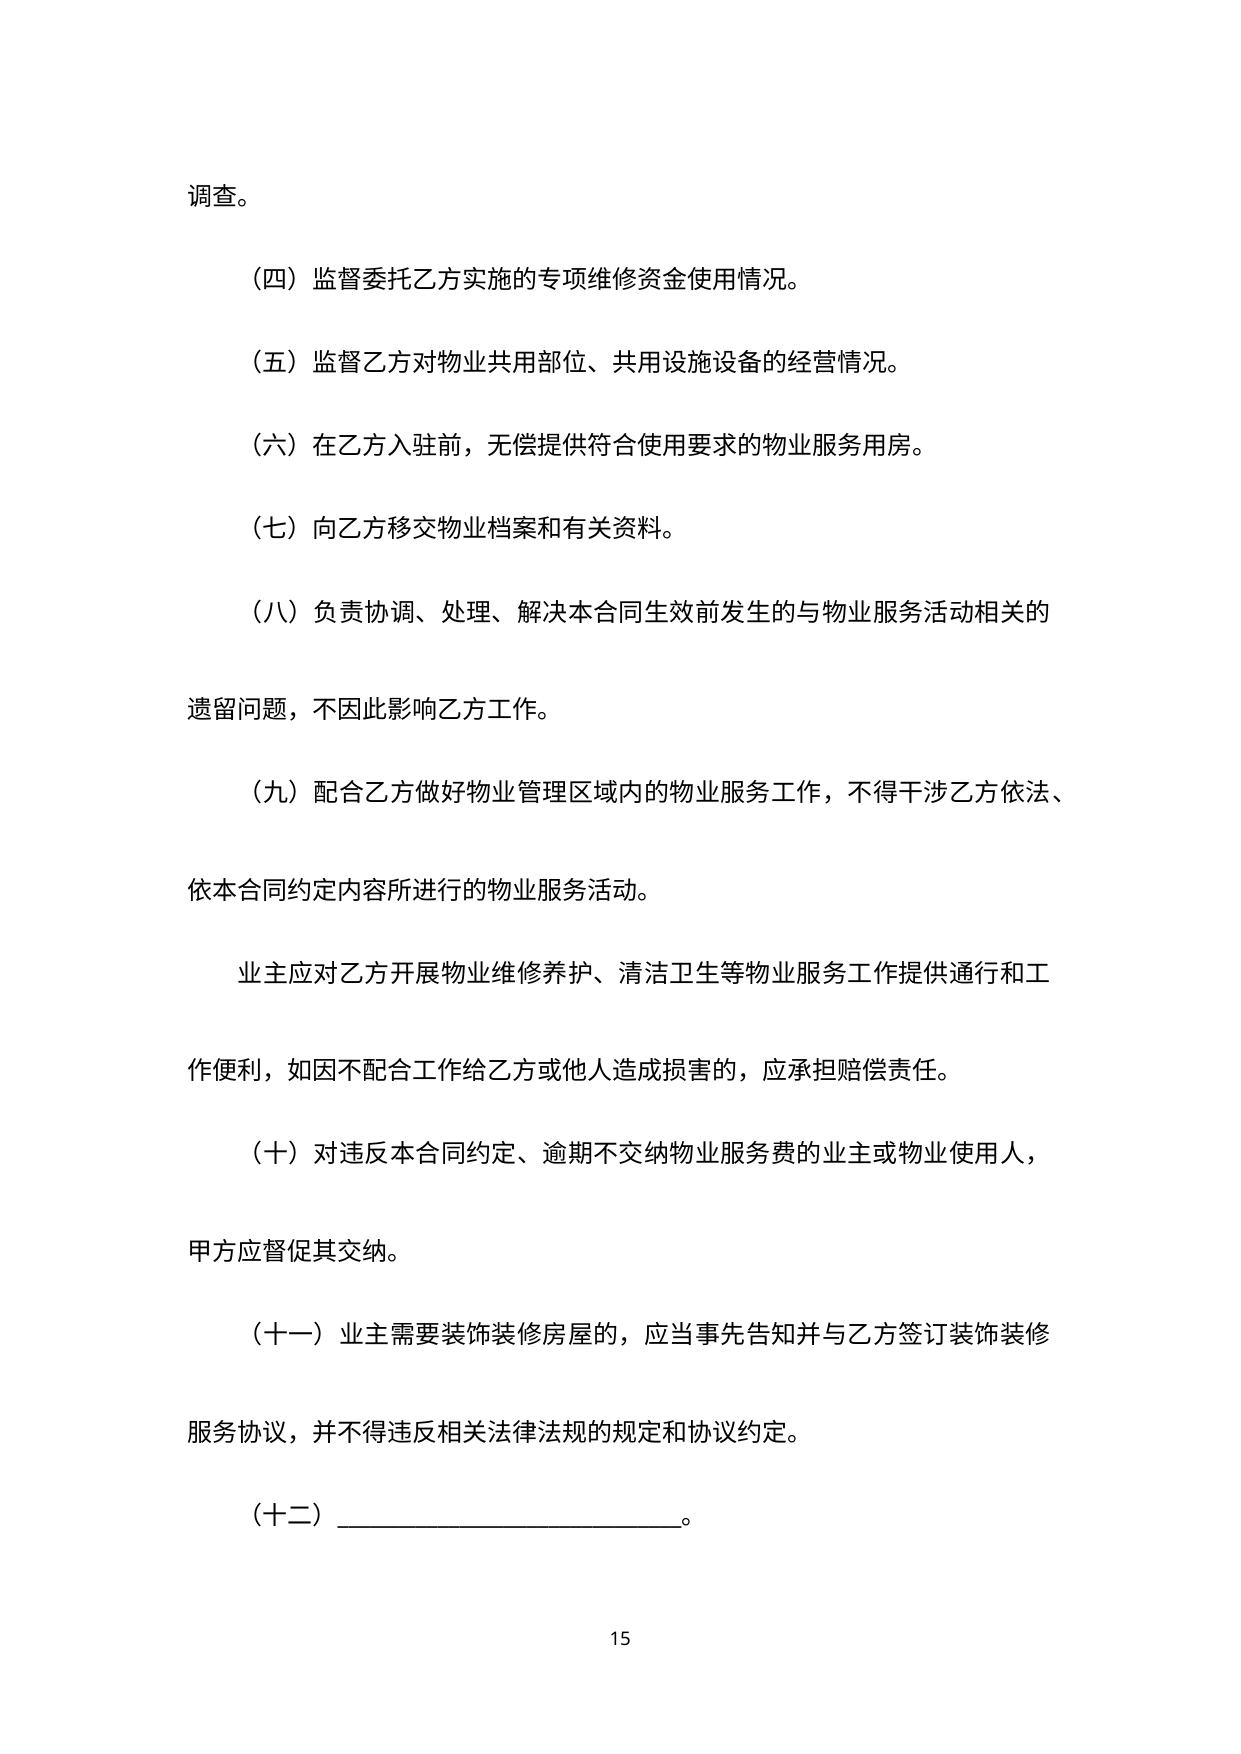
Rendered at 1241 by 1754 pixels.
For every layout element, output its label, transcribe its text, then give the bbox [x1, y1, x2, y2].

text （十一）业主需要装饰装修房屋的，应当事先告知并与乙方签订装饰装修服务协议，并不得违反相关法律法规的规定和协议约定。 [187, 1300, 1053, 1463]
text 业主应对乙方开展物业维修养护、清洁卫生等物业服务工作提供通行和工作便利，如因不配合工作给乙方或他人造成损害的，应承担赔偿责任。 [187, 939, 1053, 1101]
text （九）配合乙方做好物业管理区域内的物业服务工作，不得干涉乙方依法、依本合同约定内容所进行的物业服务活动。 [187, 758, 1053, 921]
text （十）对违反本合同约定、逾期不交纳物业服务费的业主或物业使用人，甲方应督促其交纳。 [187, 1119, 1053, 1282]
text （六）在乙方入驻前，无偿提供符合使用要求的物业服务用房。 [187, 411, 1053, 476]
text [187, 162, 1053, 227]
text （四）监督委托乙方实施的专项维修资金使用情况。 [187, 245, 1053, 310]
text （七）向乙方移交物业档案和有关资料。 [187, 494, 1053, 559]
text （十二）_______________________________。 [187, 1481, 1053, 1546]
text （八）负责协调、处理、解决本合同生效前发生的与物业服务活动相关的遗留问题，不因此影响乙方工作。 [187, 578, 1053, 740]
text （五）监督乙方对物业共用部位、共用设施设备的经营情况。 [187, 328, 1053, 393]
